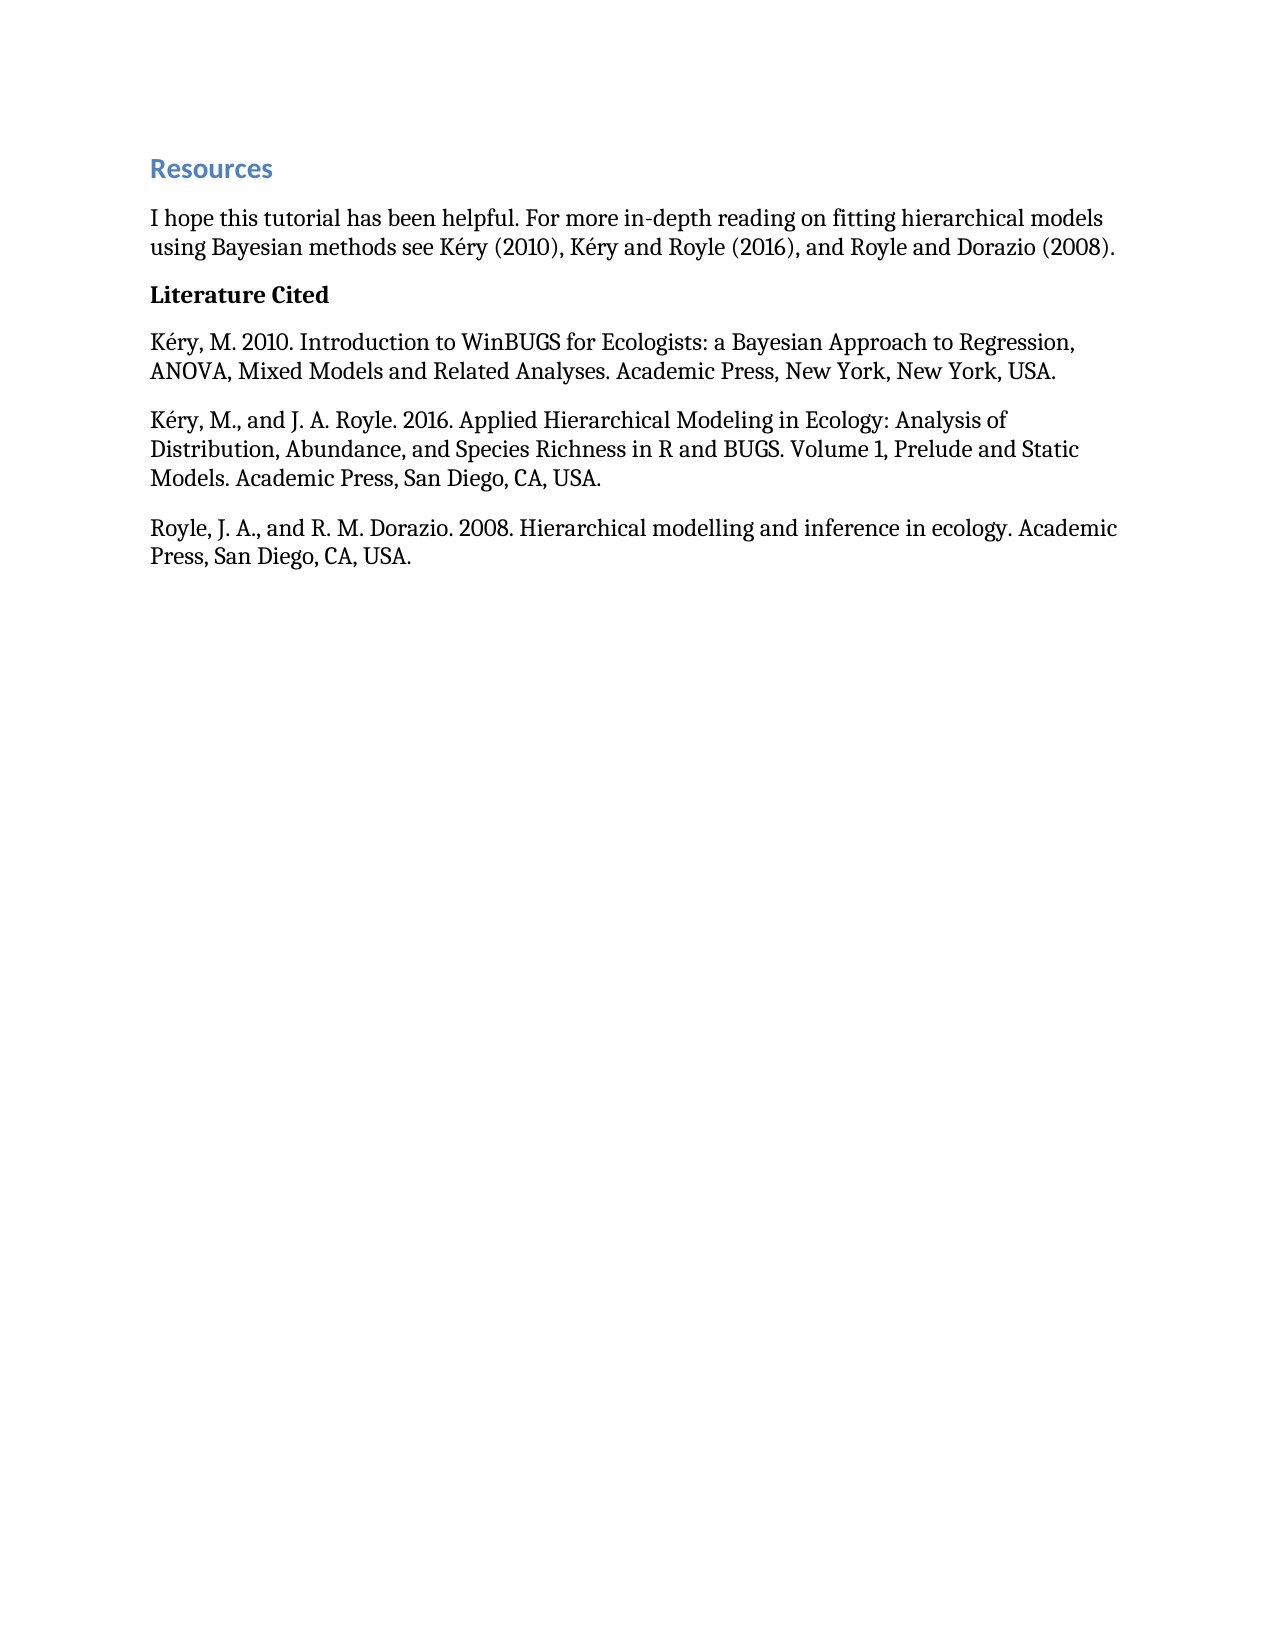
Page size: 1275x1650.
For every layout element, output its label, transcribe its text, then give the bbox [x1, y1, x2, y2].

subtitle Resources [150, 150, 1125, 186]
text Literature Cited [150, 281, 1125, 309]
text Kéry, M., and J. A. Royle. 2016. Applied Hierarchical Modeling in Ecology: Analysis of Distribution, Abundance, and Species Richness in R and BUGS. Volume 1, Prelude and Static Models. Academic Press, San Diego, CA, USA. [150, 406, 1125, 493]
text Kéry, M. 2010. Introduction to WinBUGS for Ecologists: a Bayesian Approach to Regression, ANOVA, Mixed Models and Related Analyses. Academic Press, New York, New York, USA. [150, 328, 1125, 386]
text Royle, J. A., and R. M. Dorazio. 2008. Hierarchical modelling and inference in ecology. Academic Press, San Diego, CA, USA. [150, 513, 1125, 571]
text I hope this tutorial has been helpful. For more in-depth reading on fitting hierarchical models using Bayesian methods see Kéry (2010), Kéry and Royle (2016), and Royle and Dorazio (2008). [150, 204, 1125, 262]
